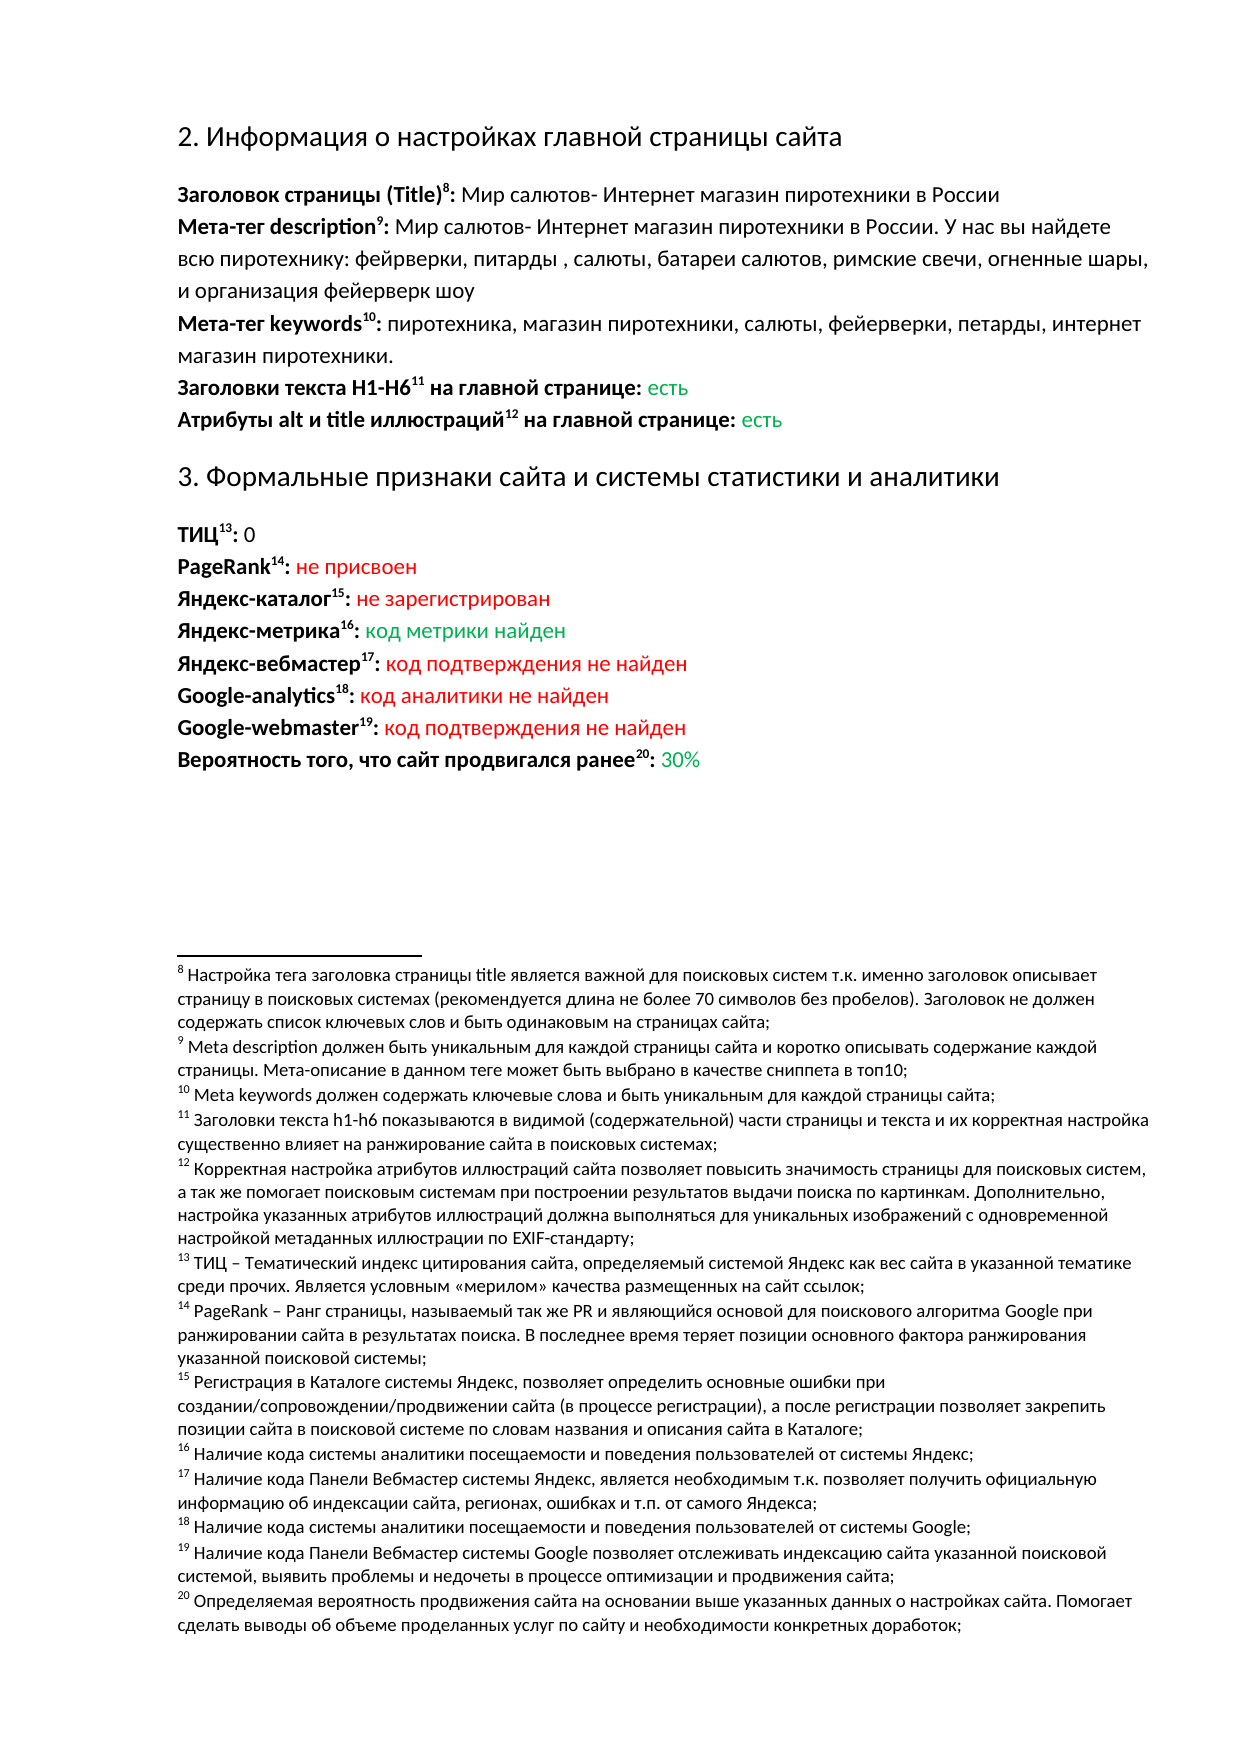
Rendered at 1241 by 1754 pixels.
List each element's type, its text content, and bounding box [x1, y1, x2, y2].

text Заголовок страницы (Title): Мир салютов- Интернет магазин пиротехники в России Мета-тег description: Мир салютов- Интернет магазин пиротехники в России. У нас вы найдете всю пиротехнику: фейрверки, питарды , салюты, батареи салютов, римские свечи, огненные шары, и организация фейерверк шоу Мета-тег keywords: пиротехника, магазин пиротехники, салюты, фейерверки, петарды, интернет магазин пиротехники. Заголовки текста H1-H6 на главной странице: есть Атрибуты alt и title иллюстраций на главной странице: есть [177, 180, 1152, 433]
text ТИЦ: 0 PageRank: не присвоен Яндекс-каталог: не зарегистрирован Яндекс-метрика: код метрики найден Яндекс-вебмастер: код подтверждения не найден Google-analytics: код аналитики не найден Google-webmaster: код подтверждения не найден Вероятность того, что сайт продвигался ранее: 30% [177, 520, 1152, 806]
text 3. Формальные признаки сайта и системы статистики и аналитики [177, 458, 1152, 494]
text 2. Информация о настройках главной страницы сайта [177, 118, 1152, 154]
